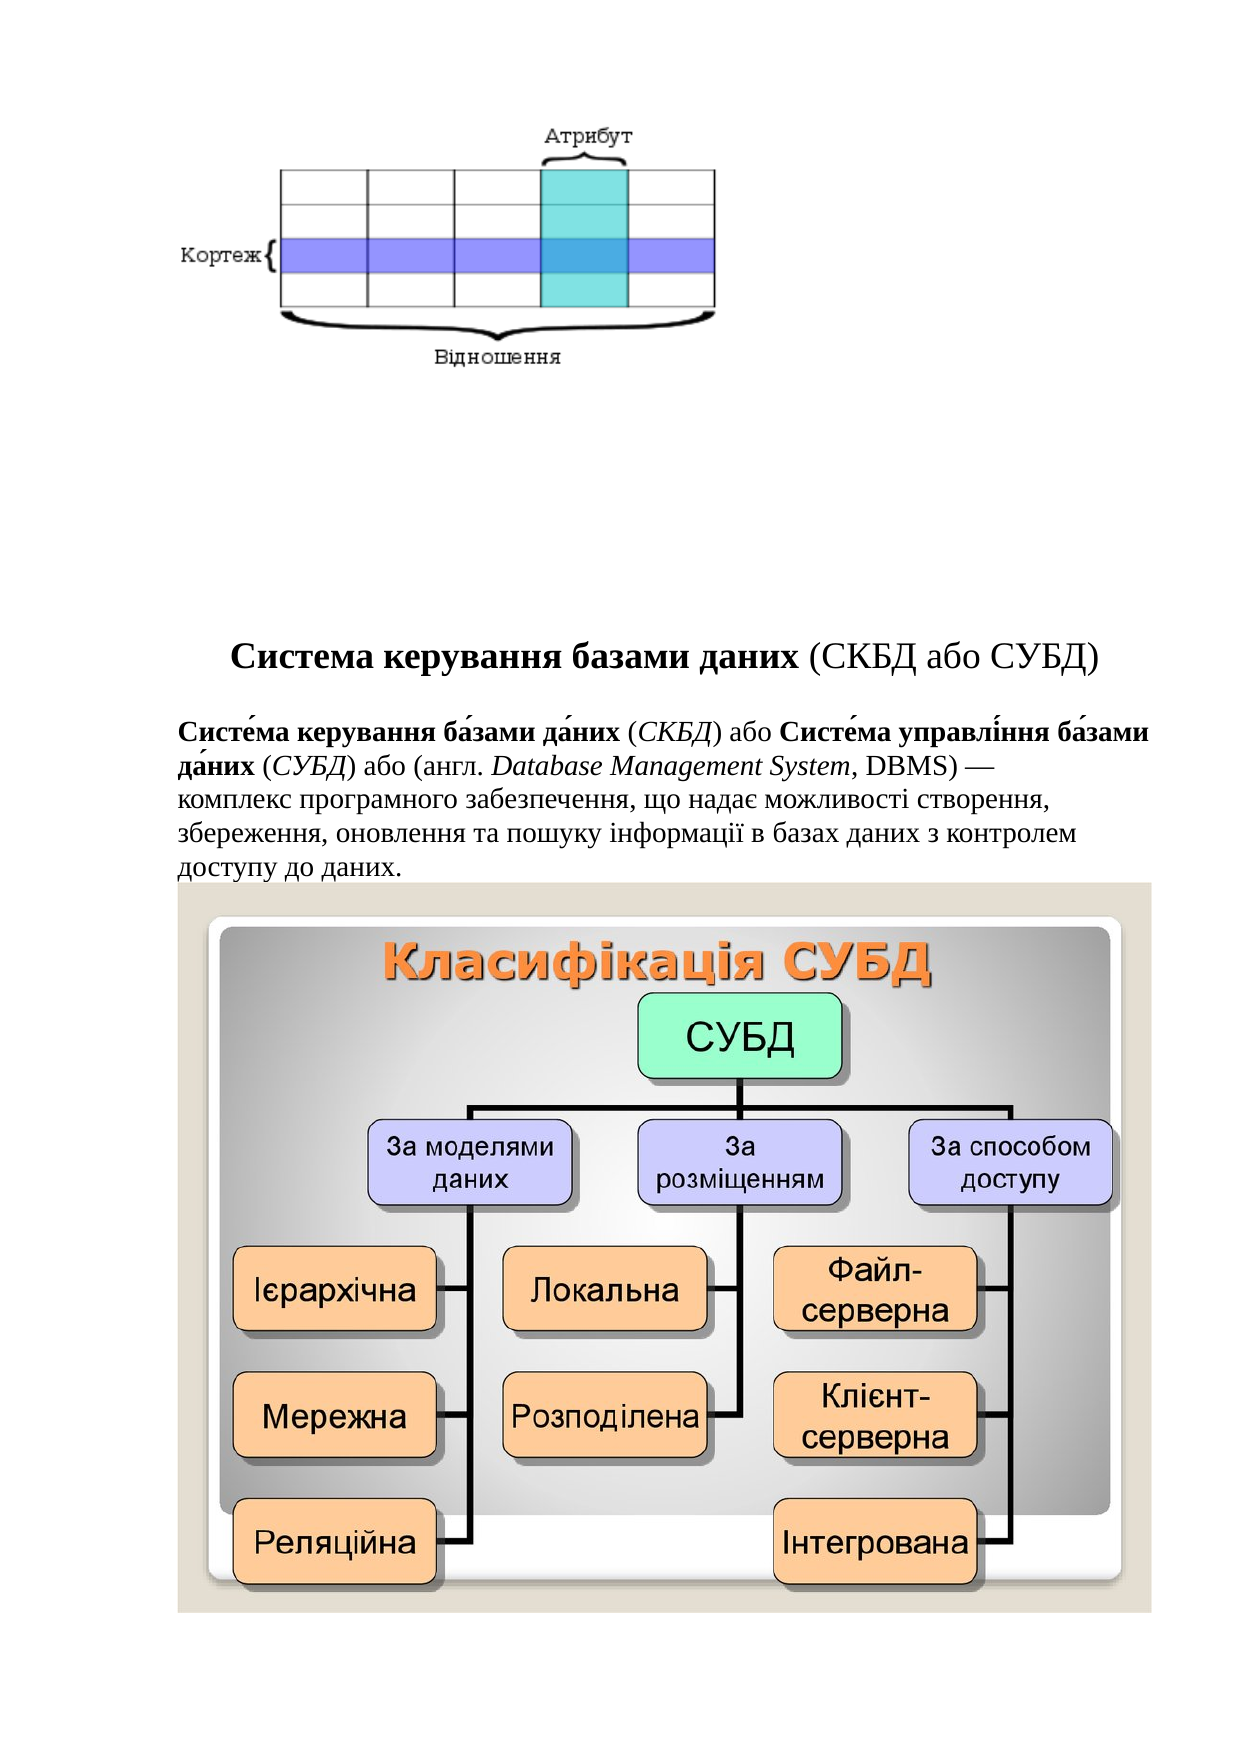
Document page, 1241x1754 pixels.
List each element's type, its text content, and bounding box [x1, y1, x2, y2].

picture [177, 882, 1152, 1613]
text Система керування базами даних (СКБД або СУБД) [177, 633, 1152, 676]
picture [177, 118, 724, 375]
text Систе́ма керування ба́зами да́них (СКБД) або Систе́ма управлі́ння ба́зами да́них (СУБД) або (англ. Database Management System, DBMS) — комплекс програмного забезпечення, що надає можливості створення, збереження, оновлення та пошуку інформації в базах даних з контролем доступу до даних. [177, 714, 1152, 882]
